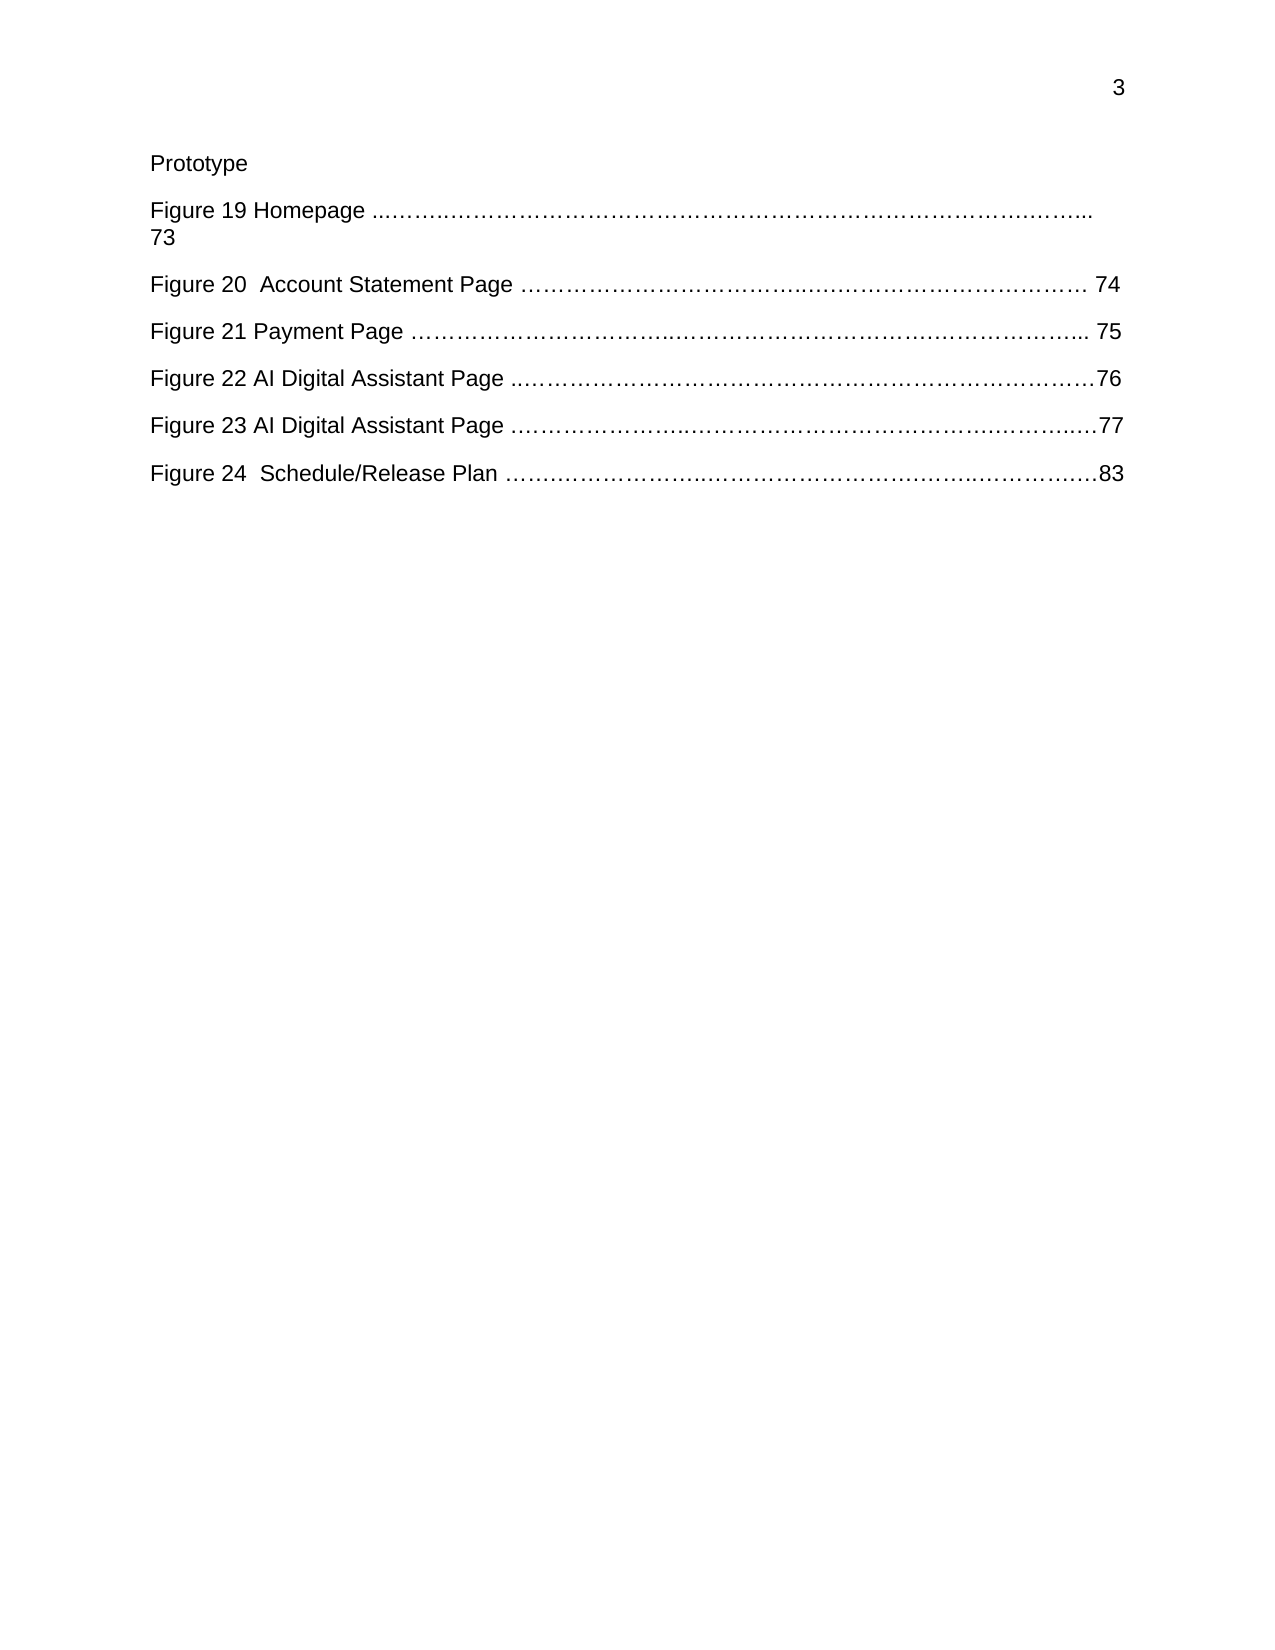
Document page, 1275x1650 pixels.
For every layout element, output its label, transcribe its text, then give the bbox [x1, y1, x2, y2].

text Figure 20 Account Statement Page ………………………………..….…………………………… 74 [150, 271, 1125, 297]
text Figure 19 Homepage ...……..………………………………………………………………….……... 73 [150, 197, 1125, 250]
text Figure 22 AI Digital Assistant Page ..…………………………………………………………………76 [150, 365, 1125, 391]
text Prototype [150, 150, 1125, 176]
text Figure 21 Payment Page ……………………………..…………………………….………………... 75 [150, 318, 1125, 344]
text Figure 24 Schedule/Release Plan …….………………..……………………….……..………….…83 [150, 459, 1125, 486]
text Figure 23 AI Digital Assistant Page .…………………..………………………………….………..…77 [150, 412, 1125, 439]
